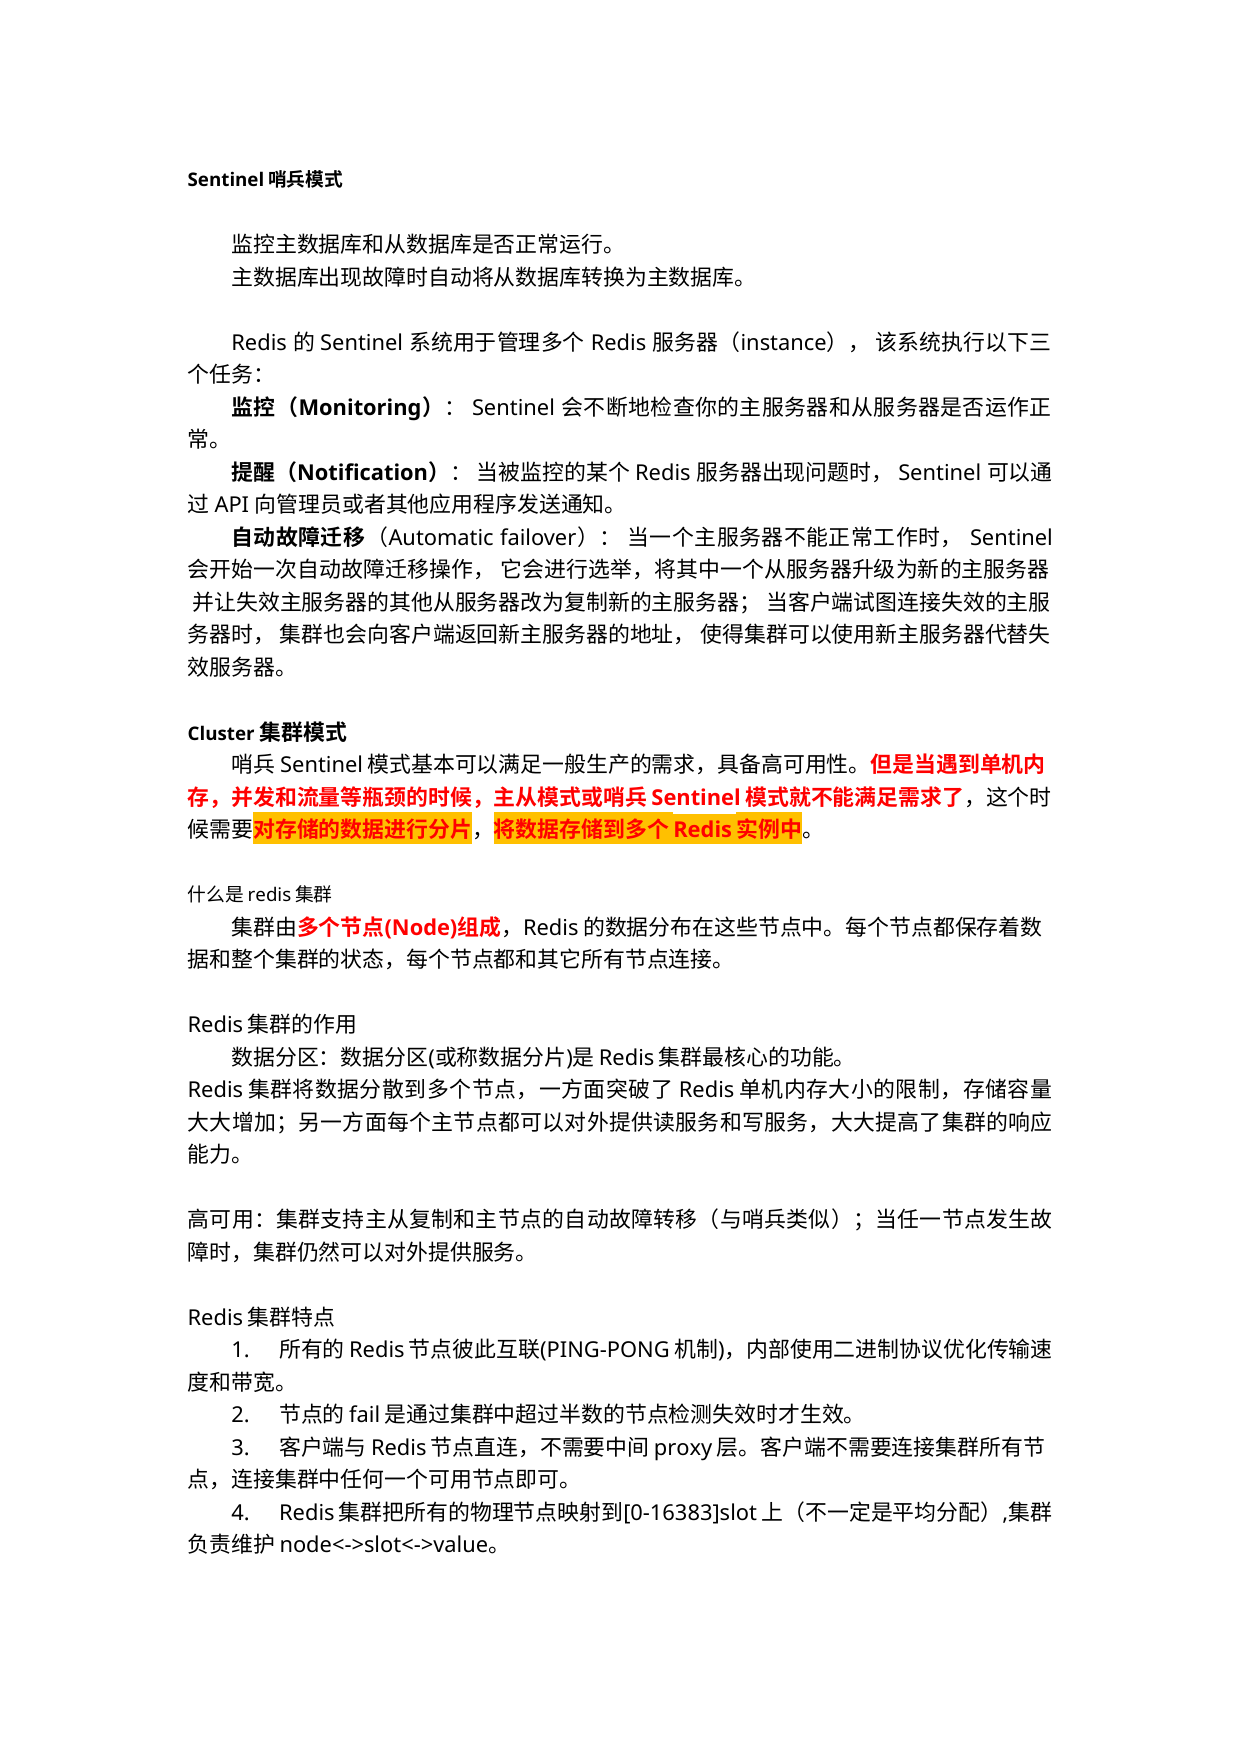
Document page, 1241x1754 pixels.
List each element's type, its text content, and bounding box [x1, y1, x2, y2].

text Redis集群特点 [187, 1299, 1053, 1332]
text 自动故障迁移（Automatic failover）： 当一个主服务器不能正常工作时， Sentinel 会开始一次自动故障迁移操作， 它会进行选举，将其中一个从服务器升级为新的主服务器， 并让失效主服务器的其他从服务器改为复制新的主服务器； 当客户端试图连接失效的主服务器时， 集群也会向客户端返回新主服务器的地址， 使得集群可以使用新主服务器代替失效服务器。 [187, 519, 1053, 682]
text Redis集群将数据分散到多个节点，一方面突破了Redis单机内存大小的限制，存储容量大大增加；另一方面每个主节点都可以对外提供读服务和写服务，大大提高了集群的响应能力。 [187, 1072, 1053, 1169]
text 主数据库出现故障时自动将从数据库转换为主数据库。 [187, 259, 1053, 292]
text Redis集群的作用 [187, 1007, 1053, 1039]
text 4. Redis集群把所有的物理节点映射到[0-16383]slot上（不一定是平均分配）,集群负责维护node<->slot<->value。 [187, 1494, 1053, 1559]
text 数据分区：数据分区(或称数据分片)是Redis集群最核心的功能。 [187, 1039, 1053, 1072]
text 高可用：集群支持主从复制和主节点的自动故障转移（与哨兵类似）；当任一节点发生故障时，集群仍然可以对外提供服务。 [187, 1202, 1053, 1267]
text 什么是redis集群 [187, 877, 1053, 909]
text 1. 所有的Redis节点彼此互联(PING-PONG机制)，内部使用二进制协议优化传输速度和带宽。 [187, 1332, 1053, 1397]
text 3. 客户端与Redis节点直连，不需要中间proxy层。客户端不需要连接集群所有节点，连接集群中任何一个可用节点即可。 [187, 1429, 1053, 1494]
text 哨兵 Sentinel模式基本可以满足一般生产的需求，具备高可用性。但是当遇到单机内存，并发和流量等瓶颈的时候，主从模式或哨兵Sentinel模式就不能满足需求了，这个时候需要对存储的数据进行分片，将数据存储到多个Redis实例中。 [187, 747, 1053, 844]
text Cluster 集群模式 [187, 714, 1053, 747]
text 提醒（Notification）： 当被监控的某个 Redis 服务器出现问题时， Sentinel 可以通过 API 向管理员或者其他应用程序发送通知。 [187, 454, 1053, 519]
text 集群由多个节点(Node)组成，Redis的数据分布在这些节点中。每个节点都保存着数据和整个集群的状态，每个节点都和其它所有节点连接。 [187, 909, 1053, 974]
text 2. 节点的fail是通过集群中超过半数的节点检测失效时才生效。 [187, 1397, 1053, 1429]
text 监控（Monitoring）： Sentinel 会不断地检查你的主服务器和从服务器是否运作正常。 [187, 389, 1053, 454]
text 监控主数据库和从数据库是否正常运行。 [187, 227, 1053, 259]
text Sentinel哨兵模式 [187, 162, 1053, 194]
text Redis 的 Sentinel 系统用于管理多个 Redis 服务器（instance）， 该系统执行以下三个任务： [187, 324, 1053, 389]
